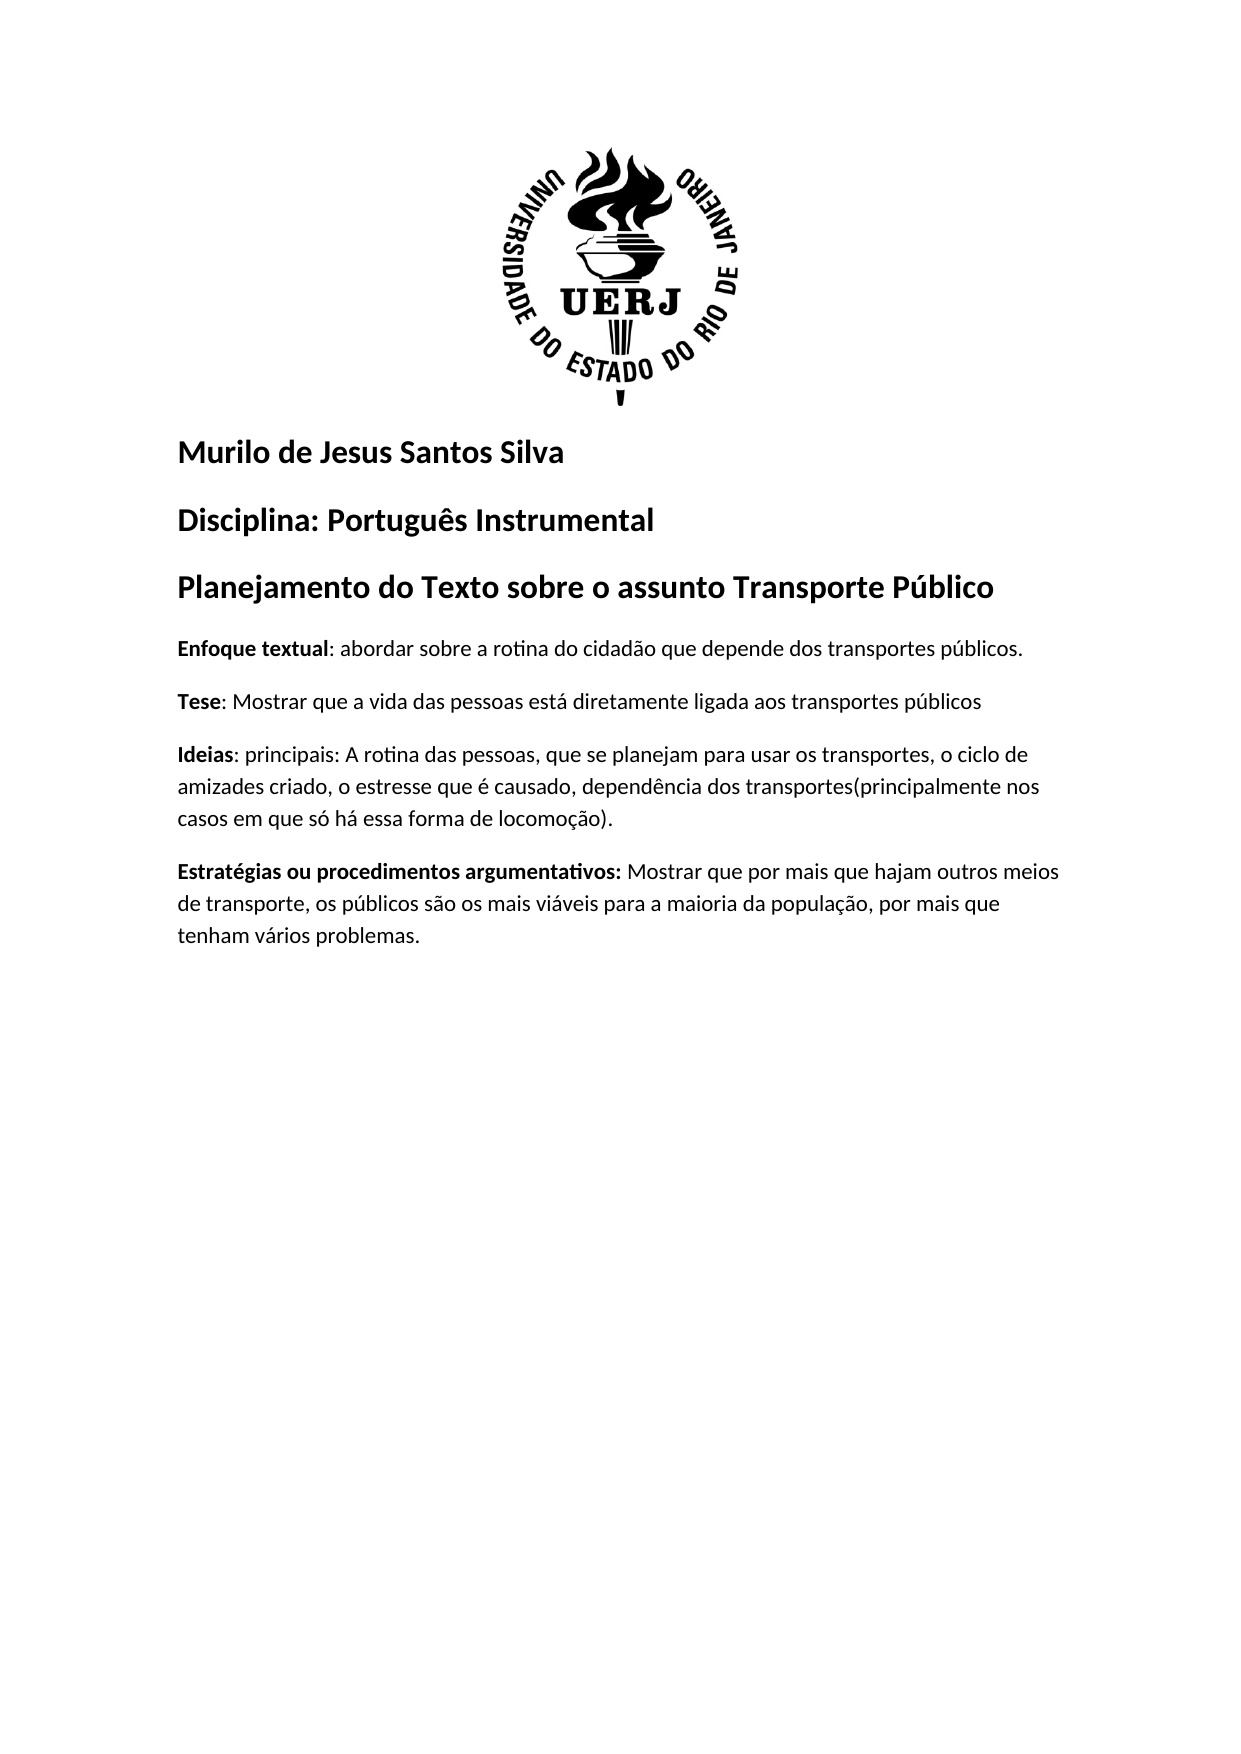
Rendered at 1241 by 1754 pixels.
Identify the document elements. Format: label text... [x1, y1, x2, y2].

text Disciplina: Português Instrumental [177, 499, 1063, 539]
text Ideias: principais: A rotina das pessoas, que se planejam para usar os transportes, o ciclo de amizades criado, o estresse que é causado, dependência dos transportes(principalmente nos casos em que só há essa forma de locomoção). [177, 740, 1063, 832]
text Planejamento do Texto sobre o assunto Transporte Público [177, 566, 1063, 607]
text Murilo de Jesus Santos Silva [177, 431, 1063, 472]
text Estratégias ou procedimentos argumentativos: Mostrar que por mais que hajam outros meios de transporte, os públicos são os mais viáveis para a maioria da população, por mais que tenham vários problemas. [177, 857, 1063, 950]
text Enfoque textual: abordar sobre a rotina do cidadão que depende dos transportes públicos. [177, 634, 1063, 662]
picture [502, 147, 738, 406]
text Tese: Mostrar que a vida das pessoas está diretamente ligada aos transportes públicos [177, 687, 1063, 715]
